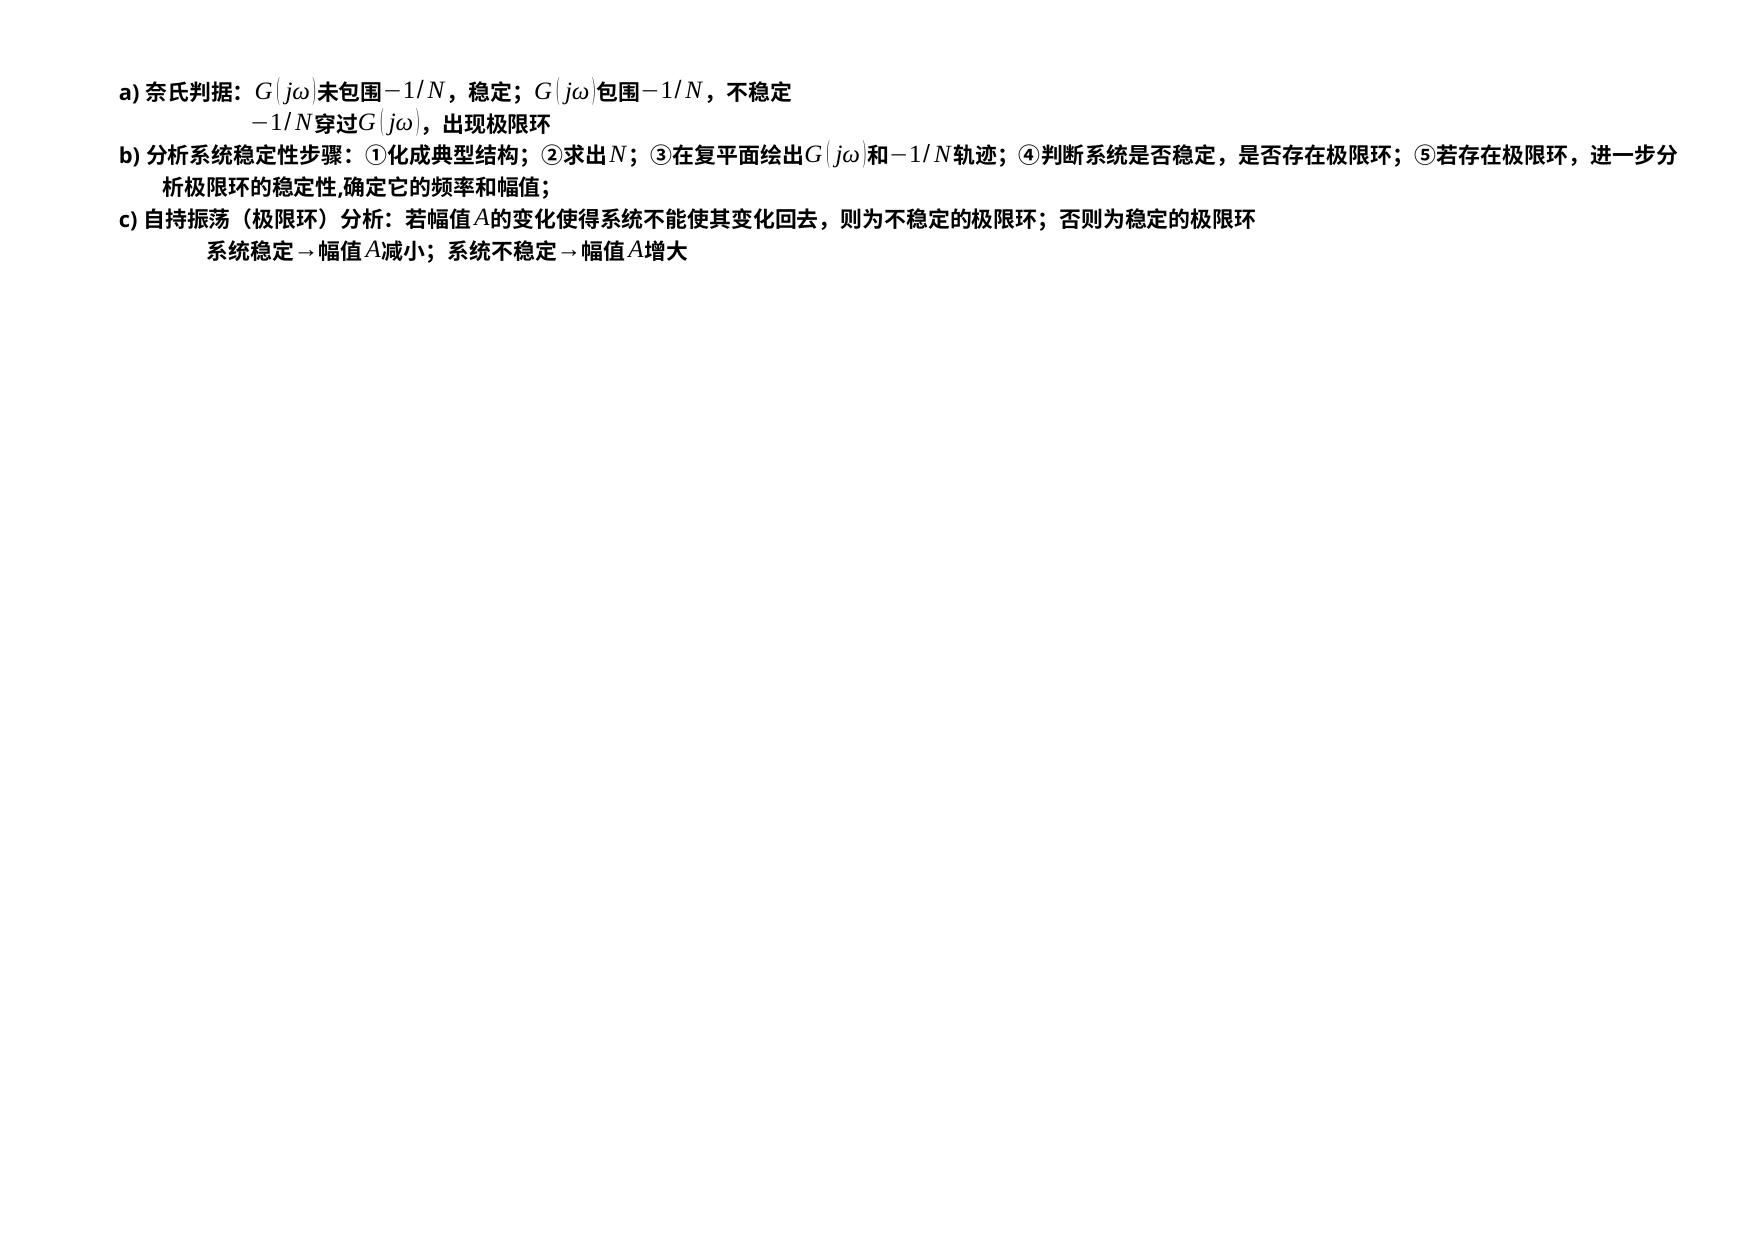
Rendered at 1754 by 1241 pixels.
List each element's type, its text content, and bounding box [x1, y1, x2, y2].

list 自持振荡（极限环）分析：若幅值的变化使得系统不能使其变化回去，则为不稳定的极限环；否则为稳定的极限环 [119, 202, 1679, 234]
list 穿过，出现极限环 [162, 107, 1679, 138]
list 系统稳定幅值减小；系统不稳定幅值增大 [162, 234, 1679, 265]
list 分析系统稳定性步骤：①化成典型结构；②求出；③在复平面绘出和轨迹；④判断系统是否稳定，是否存在极限环；⑤若存在极限环，进一步分析极限环的稳定性,确定它的频率和幅值； [119, 138, 1679, 202]
list 奈氏判据：未包围，稳定；包围，不稳定 [119, 75, 1679, 107]
